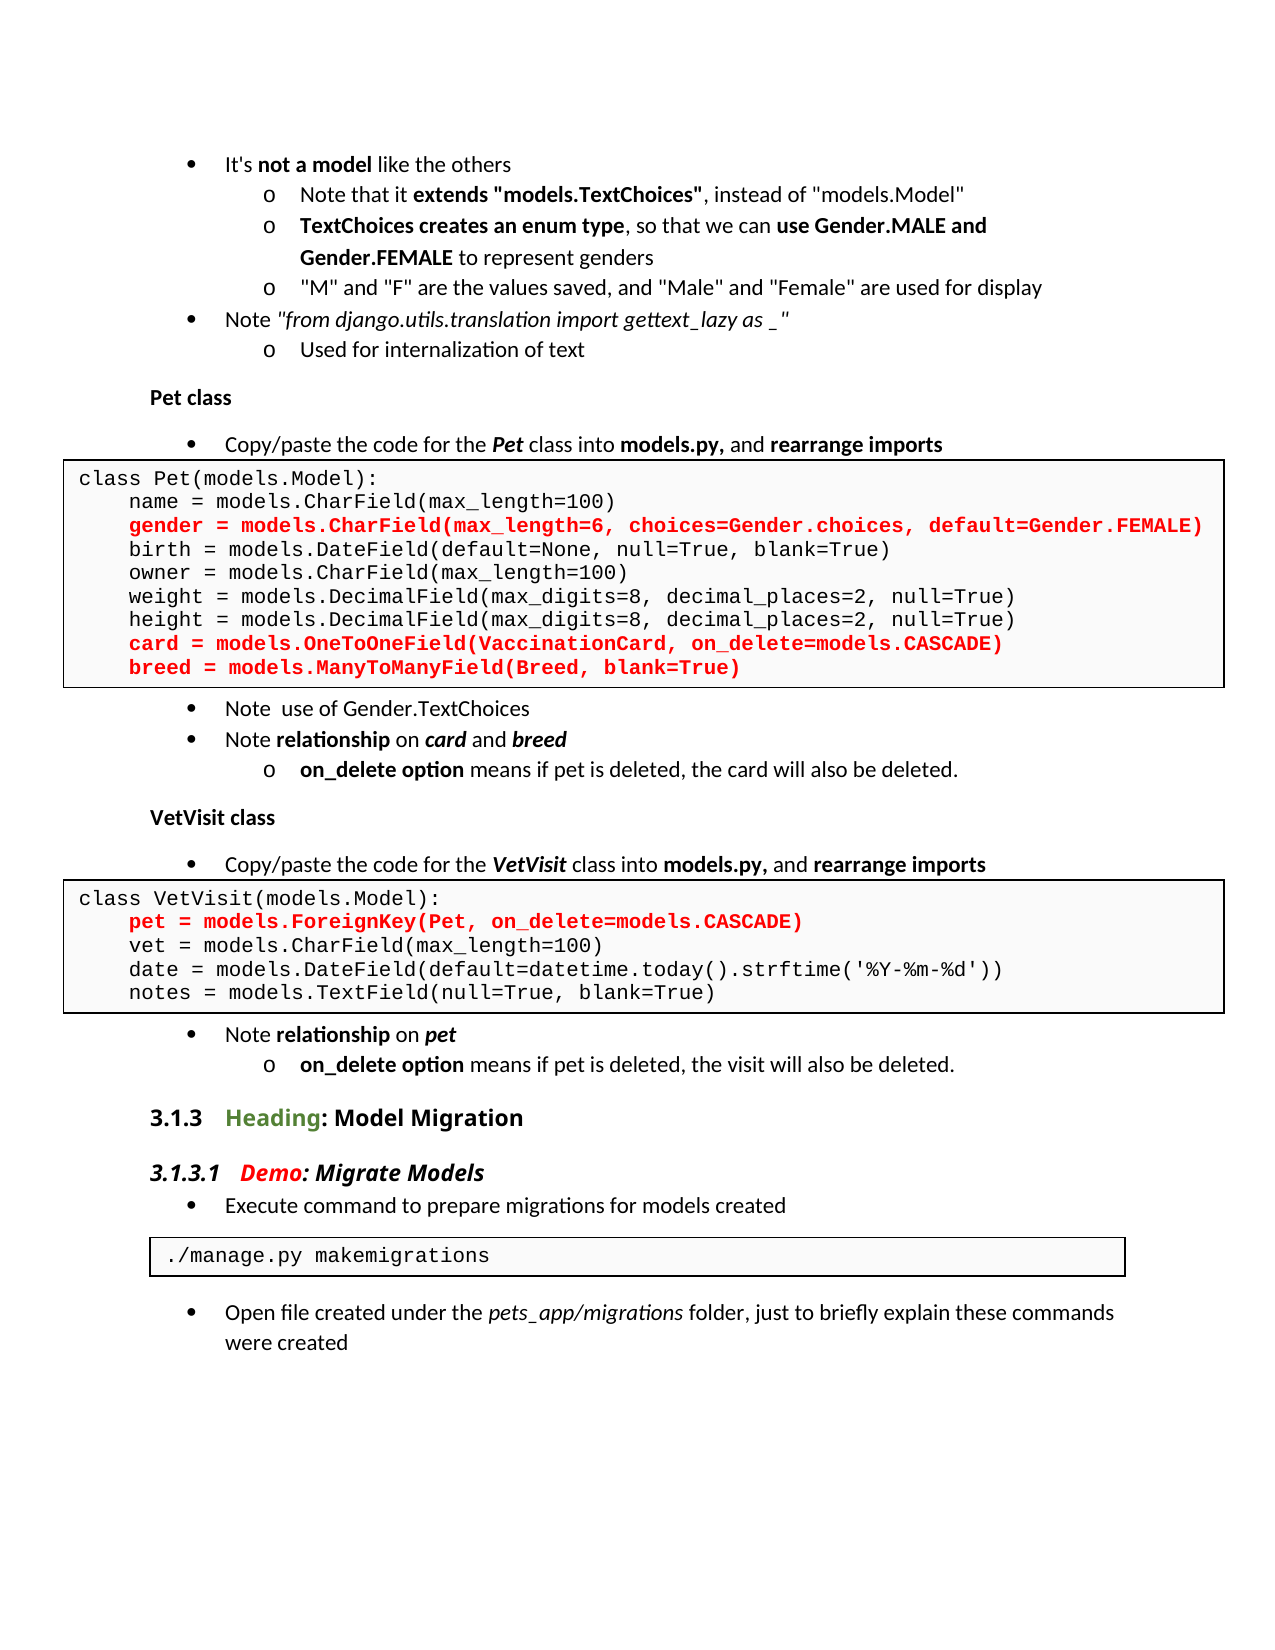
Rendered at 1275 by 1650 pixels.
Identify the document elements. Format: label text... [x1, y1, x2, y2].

list Execute command to prepare migrations for models created [187, 1191, 1125, 1219]
list TextChoices creates an enum type, so that we can use Gender.MALE and Gender.FEMALE to represent genders [262, 212, 1125, 271]
list Copy/paste the code for the Pet class into models.py, and rearrange imports [187, 430, 1125, 458]
list Note "from django.utils.translation import gettext_lazy as _" [187, 305, 1125, 333]
list Copy/paste the code for the VetVisit class into models.py, and rearrange imports [187, 850, 1125, 878]
list "M" and "F" are the values saved, and "Male" and "Female" are used for display [262, 273, 1125, 302]
list Note relationship on card and breed [187, 725, 1125, 753]
list Note relationship on pet [187, 1014, 1125, 1048]
subtitle Heading: Model Migration [150, 1102, 1125, 1134]
text VetVisit class [150, 803, 1125, 831]
list on_delete option means if pet is deleted, the card will also be deleted. [262, 755, 1125, 784]
list on_delete option means if pet is deleted, the visit will also be deleted. [262, 1050, 1125, 1079]
list It's not a model like the others [187, 150, 1125, 178]
text Pet class [150, 383, 1125, 411]
list Note use of Gender.TextChoices [187, 688, 1125, 722]
list Open file created under the pets_app/migrations folder, just to briefly explain these commands were created [187, 1298, 1125, 1357]
list Note that it extends "models.TextChoices", instead of "models.Model" [262, 180, 1125, 209]
list Used for internalization of text [262, 335, 1125, 364]
subtitle Demo: Migrate Models [150, 1157, 1125, 1188]
